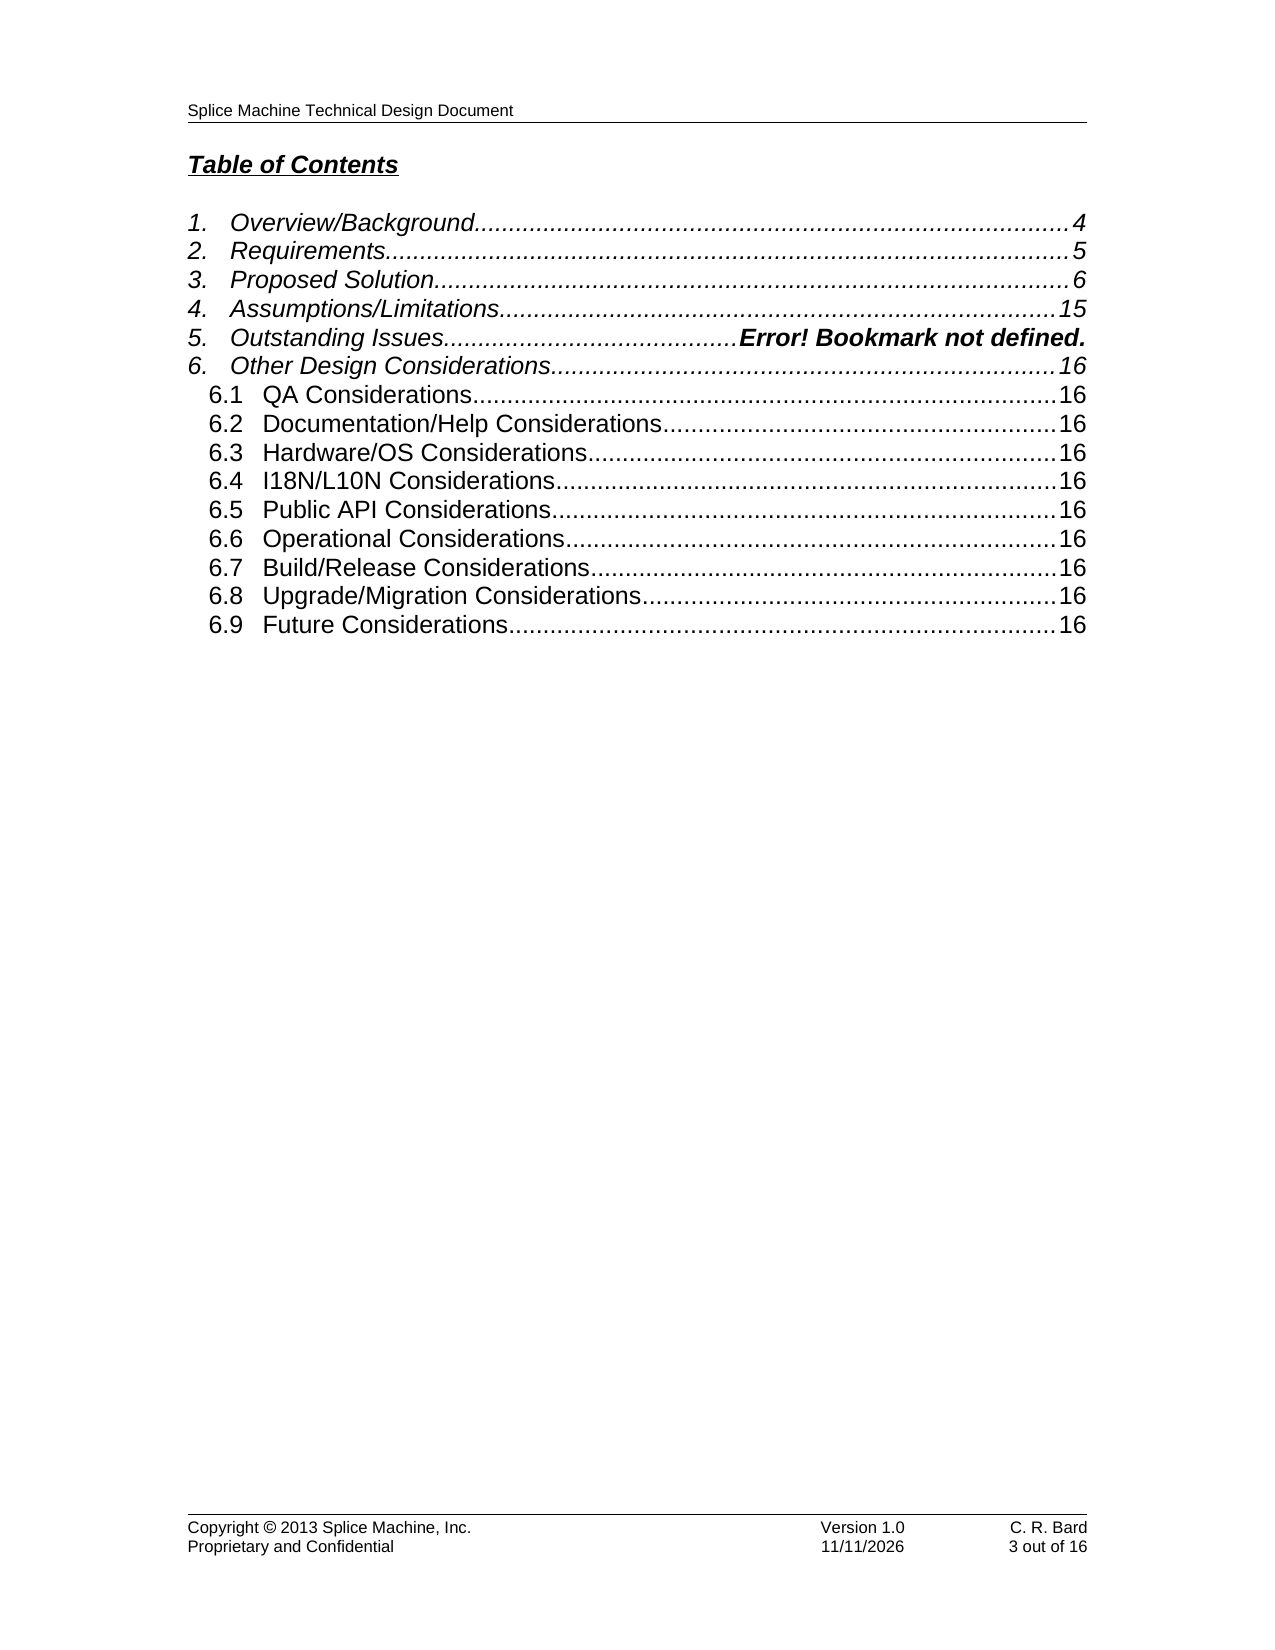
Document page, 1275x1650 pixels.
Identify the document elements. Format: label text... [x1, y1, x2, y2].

text Table of Contents [187, 150, 1087, 179]
text 6.7 Build/Release Considerations 16 [208, 552, 1087, 581]
text 6.8 Upgrade/Migration Considerations 16 [208, 581, 1087, 610]
text 6.3 Hardware/OS Considerations 16 [208, 437, 1087, 466]
text 6.2 Documentation/Help Considerations 16 [208, 409, 1087, 437]
text 6.4 I18N/L10N Considerations 16 [208, 466, 1087, 495]
text 1. Overview/Background 4 [187, 207, 1087, 236]
text 3. Proposed Solution 6 [187, 265, 1087, 294]
text 6. Other Design Considerations 16 [187, 351, 1087, 380]
text 6.5 Public API Considerations 16 [208, 495, 1087, 524]
text 5. Outstanding Issues Error! Bookmark not defined. [187, 322, 1087, 351]
text 6.9 Future Considerations 16 [208, 610, 1087, 639]
text 6.1 QA Considerations 16 [208, 380, 1087, 409]
text 4. Assumptions/Limitations 15 [187, 294, 1087, 322]
text 2. Requirements 5 [187, 236, 1087, 265]
text 6.6 Operational Considerations 16 [208, 524, 1087, 552]
